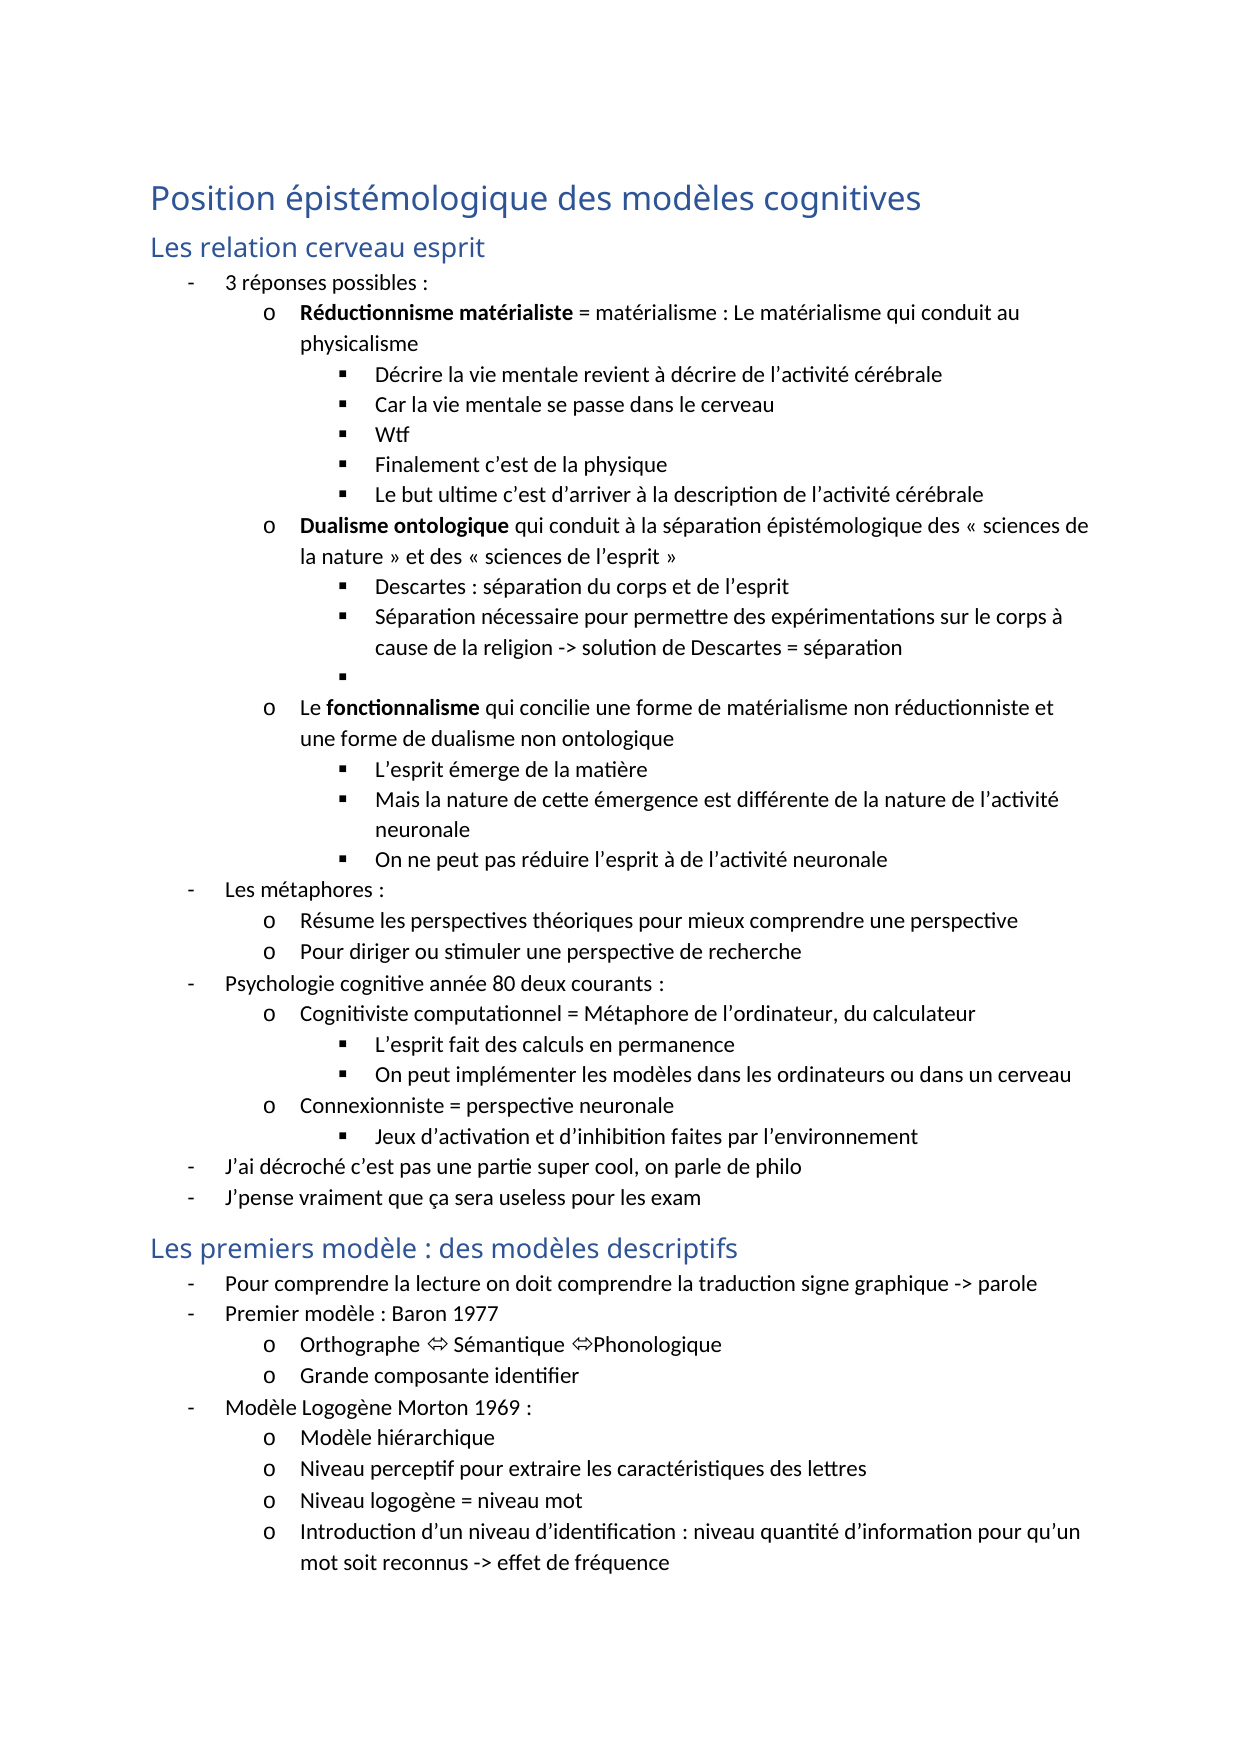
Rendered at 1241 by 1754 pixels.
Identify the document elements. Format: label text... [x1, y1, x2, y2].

list Finalement c’est de la physique [337, 450, 1090, 478]
list Pour diriger ou stimuler une perspective de recherche [262, 937, 1090, 966]
list 3 réponses possibles : [187, 268, 1090, 296]
list Le fonctionnalisme qui concilie une forme de matérialisme non réductionniste et une forme de dualisme non ontologique [262, 693, 1090, 752]
list On ne peut pas réduire l’esprit à de l’activité neuronale [337, 845, 1090, 873]
list Les métaphores : [187, 876, 1090, 903]
list J’ai décroché c’est pas une partie super cool, on parle de philo [187, 1152, 1090, 1180]
list Cognitiviste computationnel = Métaphore de l’ordinateur, du calculateur [262, 999, 1090, 1028]
list Résume les perspectives théoriques pour mieux comprendre une perspective [262, 906, 1090, 935]
list Introduction d’un niveau d’identification : niveau quantité d’information pour qu’un mot soit reconnus -> effet de fréquence [262, 1517, 1090, 1577]
list Jeux d’activation et d’inhibition faites par l’environnement [337, 1122, 1090, 1150]
list Psychologie cognitive année 80 deux courants : [187, 969, 1090, 997]
list Mais la nature de cette émergence est différente de la nature de l’activité neuronale [337, 785, 1090, 843]
list L’esprit fait des calculs en permanence [337, 1030, 1090, 1058]
list Séparation nécessaire pour permettre des expérimentations sur le corps à cause de la religion -> solution de Descartes = séparation [337, 602, 1090, 661]
subtitle Les relation cerveau esprit [150, 228, 1090, 265]
subtitle Les premiers modèle : des modèles descriptifs [150, 1229, 1090, 1266]
list Pour comprendre la lecture on doit comprendre la traduction signe graphique -> parole [187, 1269, 1090, 1297]
list Orthographe Sémantique Phonologique [262, 1330, 1090, 1359]
list Connexionniste = perspective neuronale [262, 1091, 1090, 1120]
list Modèle hiérarchique [262, 1423, 1090, 1452]
list Dualisme ontologique qui conduit à la séparation épistémologique des « sciences de la nature » et des « sciences de l’esprit » [262, 511, 1090, 570]
subtitle Position épistémologique des modèles cognitives [150, 175, 1090, 220]
list Wtf [337, 420, 1090, 448]
list Car la vie mentale se passe dans le cerveau [337, 390, 1090, 418]
list Réductionnisme matérialiste = matérialisme : Le matérialisme qui conduit au physicalisme [262, 298, 1090, 357]
list Grande composante identifier [262, 1361, 1090, 1390]
list Niveau perceptif pour extraire les caractéristiques des lettres [262, 1454, 1090, 1483]
list J’pense vraiment que ça sera useless pour les exam [187, 1183, 1090, 1211]
list Décrire la vie mentale revient à décrire de l’activité cérébrale [337, 360, 1090, 388]
list Premier modèle : Baron 1977 [187, 1299, 1090, 1327]
list Niveau logogène = niveau mot [262, 1486, 1090, 1515]
list Modèle Logogène Morton 1969 : [187, 1393, 1090, 1421]
list Le but ultime c’est d’arriver à la description de l’activité cérébrale [337, 481, 1090, 508]
list On peut implémenter les modèles dans les ordinateurs ou dans un cerveau [337, 1061, 1090, 1088]
list Descartes : séparation du corps et de l’esprit [337, 572, 1090, 600]
list L’esprit émerge de la matière [337, 755, 1090, 783]
